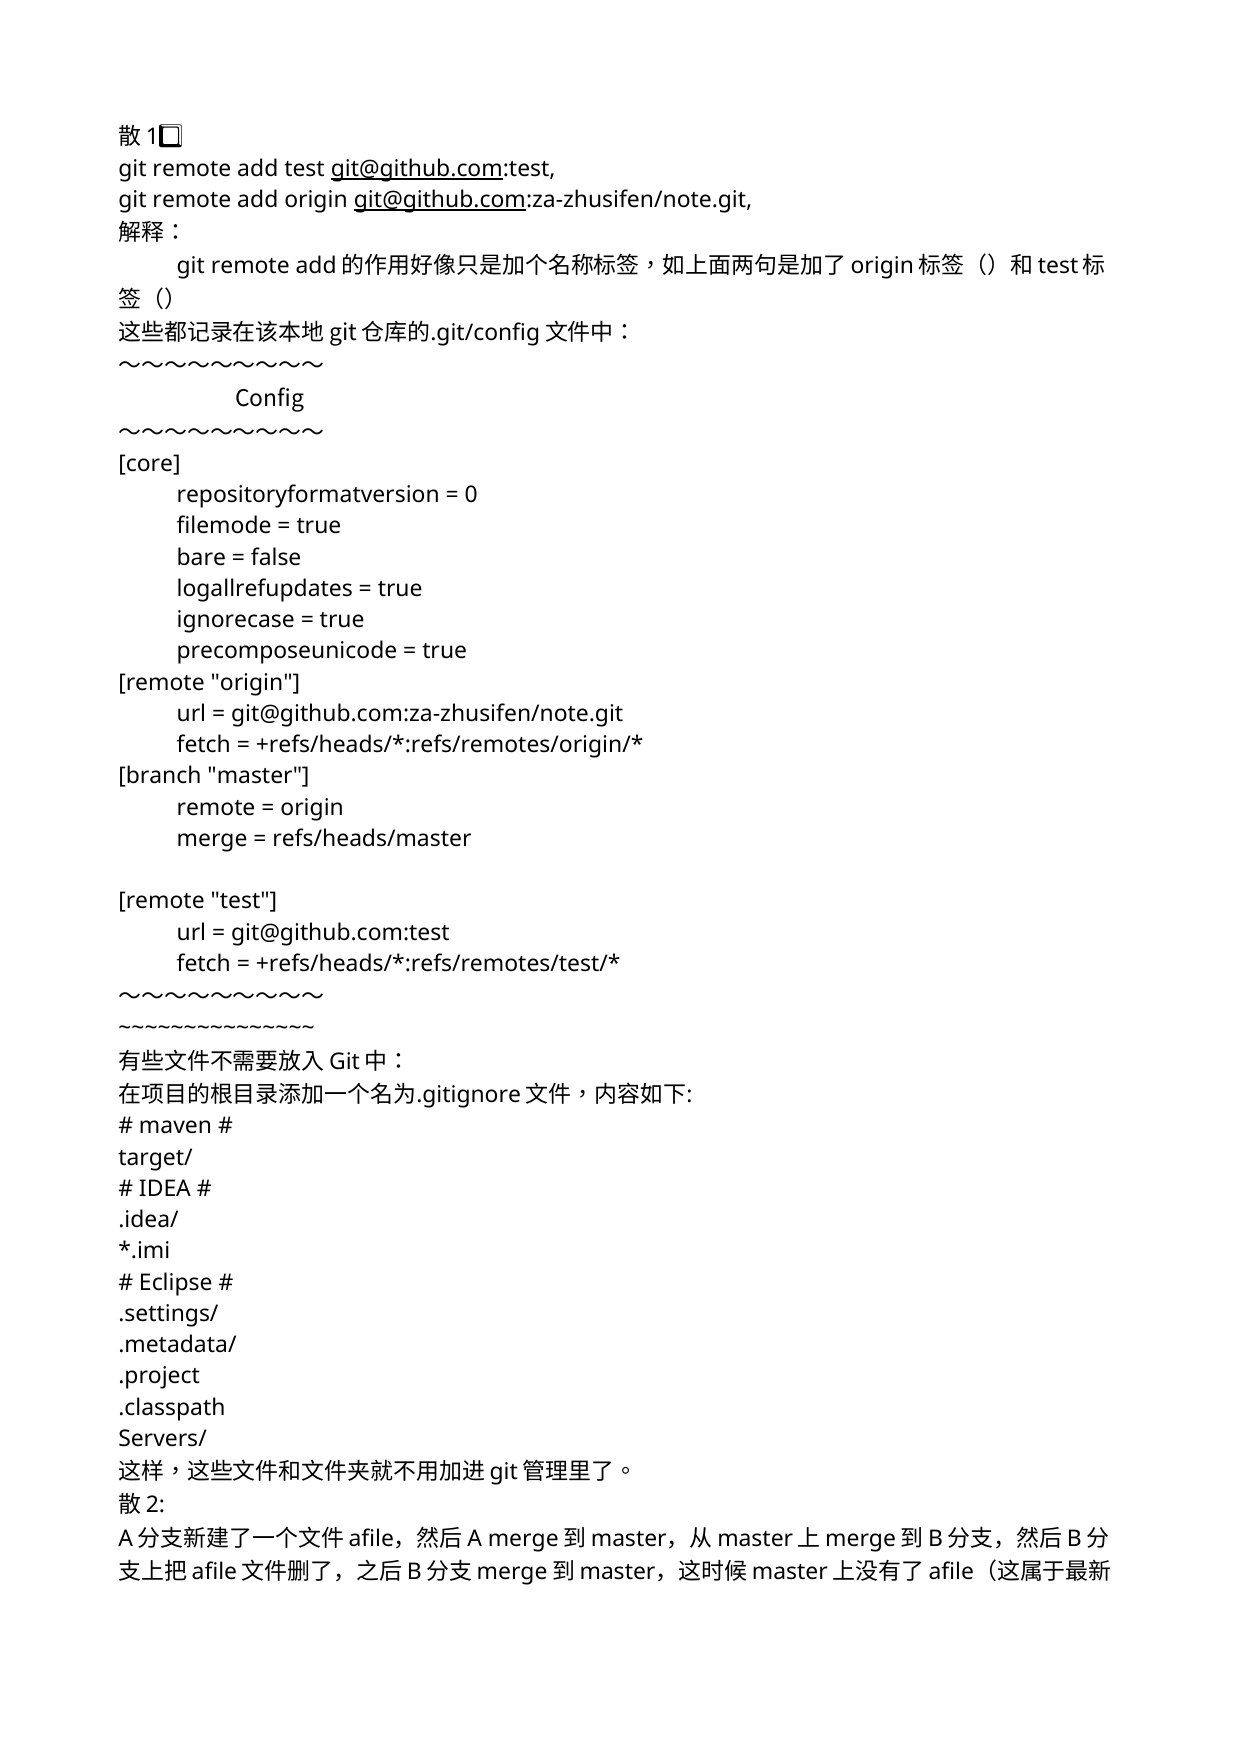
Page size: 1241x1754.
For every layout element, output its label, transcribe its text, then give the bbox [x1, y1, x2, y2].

text ～～～～～～～～～ [118, 347, 1122, 380]
text ignorecase = true [118, 603, 1122, 634]
text git remote add test git@github.com:test, [118, 151, 1122, 183]
text .classpath [118, 1390, 1122, 1422]
text Servers/ [118, 1422, 1122, 1453]
text git remote add origin git@github.com:za-zhusifen/note.git, [118, 183, 1122, 214]
text [core] [118, 447, 1122, 478]
text ~~~~~~~~~~~~~~~ [118, 1011, 1122, 1042]
text url = git@github.com:za-zhusifen/note.git [118, 697, 1122, 728]
text 散2: [118, 1486, 1122, 1519]
text target/ [118, 1140, 1122, 1172]
text filemode = true [118, 509, 1122, 541]
text repositoryformatversion = 0 [118, 478, 1122, 509]
text url = git@github.com:test [118, 916, 1122, 947]
text 这样，这些文件和文件夹就不用加进git管理里了。 [118, 1453, 1122, 1486]
text merge = refs/heads/master [118, 822, 1122, 853]
text remote = origin [118, 791, 1122, 822]
text bare = false [118, 541, 1122, 572]
text 有些文件不需要放入Git中： [118, 1042, 1122, 1076]
text # IDEA # [118, 1172, 1122, 1203]
text 这些都记录在该本地git仓库的.git/config文件中： [118, 314, 1122, 347]
text *.imi [118, 1234, 1122, 1265]
text logallrefupdates = true [118, 572, 1122, 603]
text 在项目的根目录添加一个名为.gitignore文件，内容如下: [118, 1076, 1122, 1109]
text git remote add 的作用好像只是加个名称标签，如上面两句是加了origin标签（）和test标签（） [118, 247, 1122, 314]
text .settings/ [118, 1297, 1122, 1328]
text ～～～～～～～～～ [118, 978, 1122, 1011]
text .metadata/ [118, 1328, 1122, 1359]
text .project [118, 1359, 1122, 1390]
text precomposeunicode = true [118, 634, 1122, 666]
text 解释： [118, 214, 1122, 247]
text ～～～～～～～～～ [118, 413, 1122, 447]
text .idea/ [118, 1203, 1122, 1234]
text [remote "origin"] [118, 666, 1122, 697]
text # maven # [118, 1109, 1122, 1140]
text [remote "test"] [118, 884, 1122, 916]
text fetch = +refs/heads/*:refs/remotes/origin/* [118, 728, 1122, 759]
text fetch = +refs/heads/*:refs/remotes/test/* [118, 947, 1122, 978]
text [branch "master"] [118, 759, 1122, 791]
text Config [118, 380, 1122, 413]
text 散1⃣️ [118, 118, 1122, 151]
text # Eclipse # [118, 1265, 1122, 1297]
